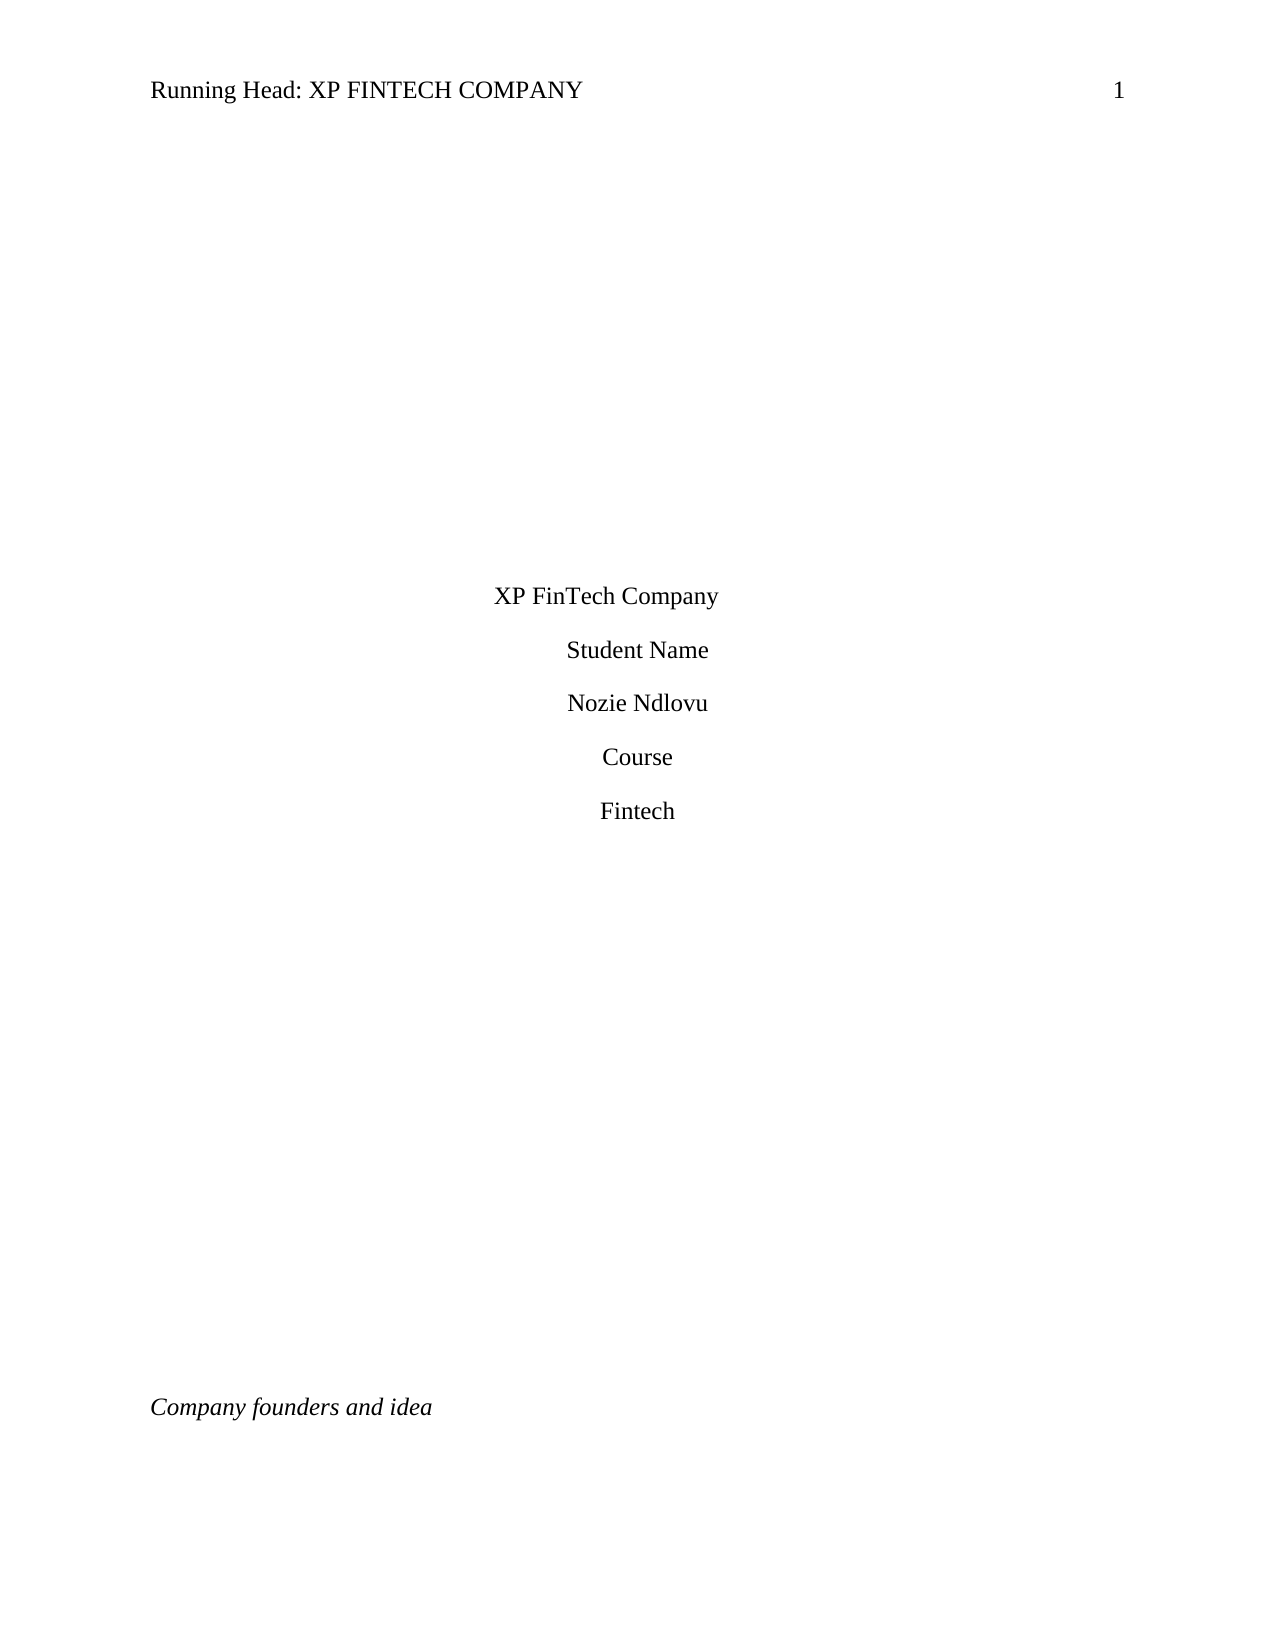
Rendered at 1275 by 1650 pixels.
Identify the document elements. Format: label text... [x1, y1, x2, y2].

text XP FinTech Company [150, 581, 1125, 609]
text Company founders and idea [150, 1392, 1125, 1421]
text Student Name [150, 635, 1125, 663]
text Course [150, 742, 1125, 771]
text Nozie Ndlovu [150, 688, 1125, 717]
text Fintech [150, 796, 1125, 825]
